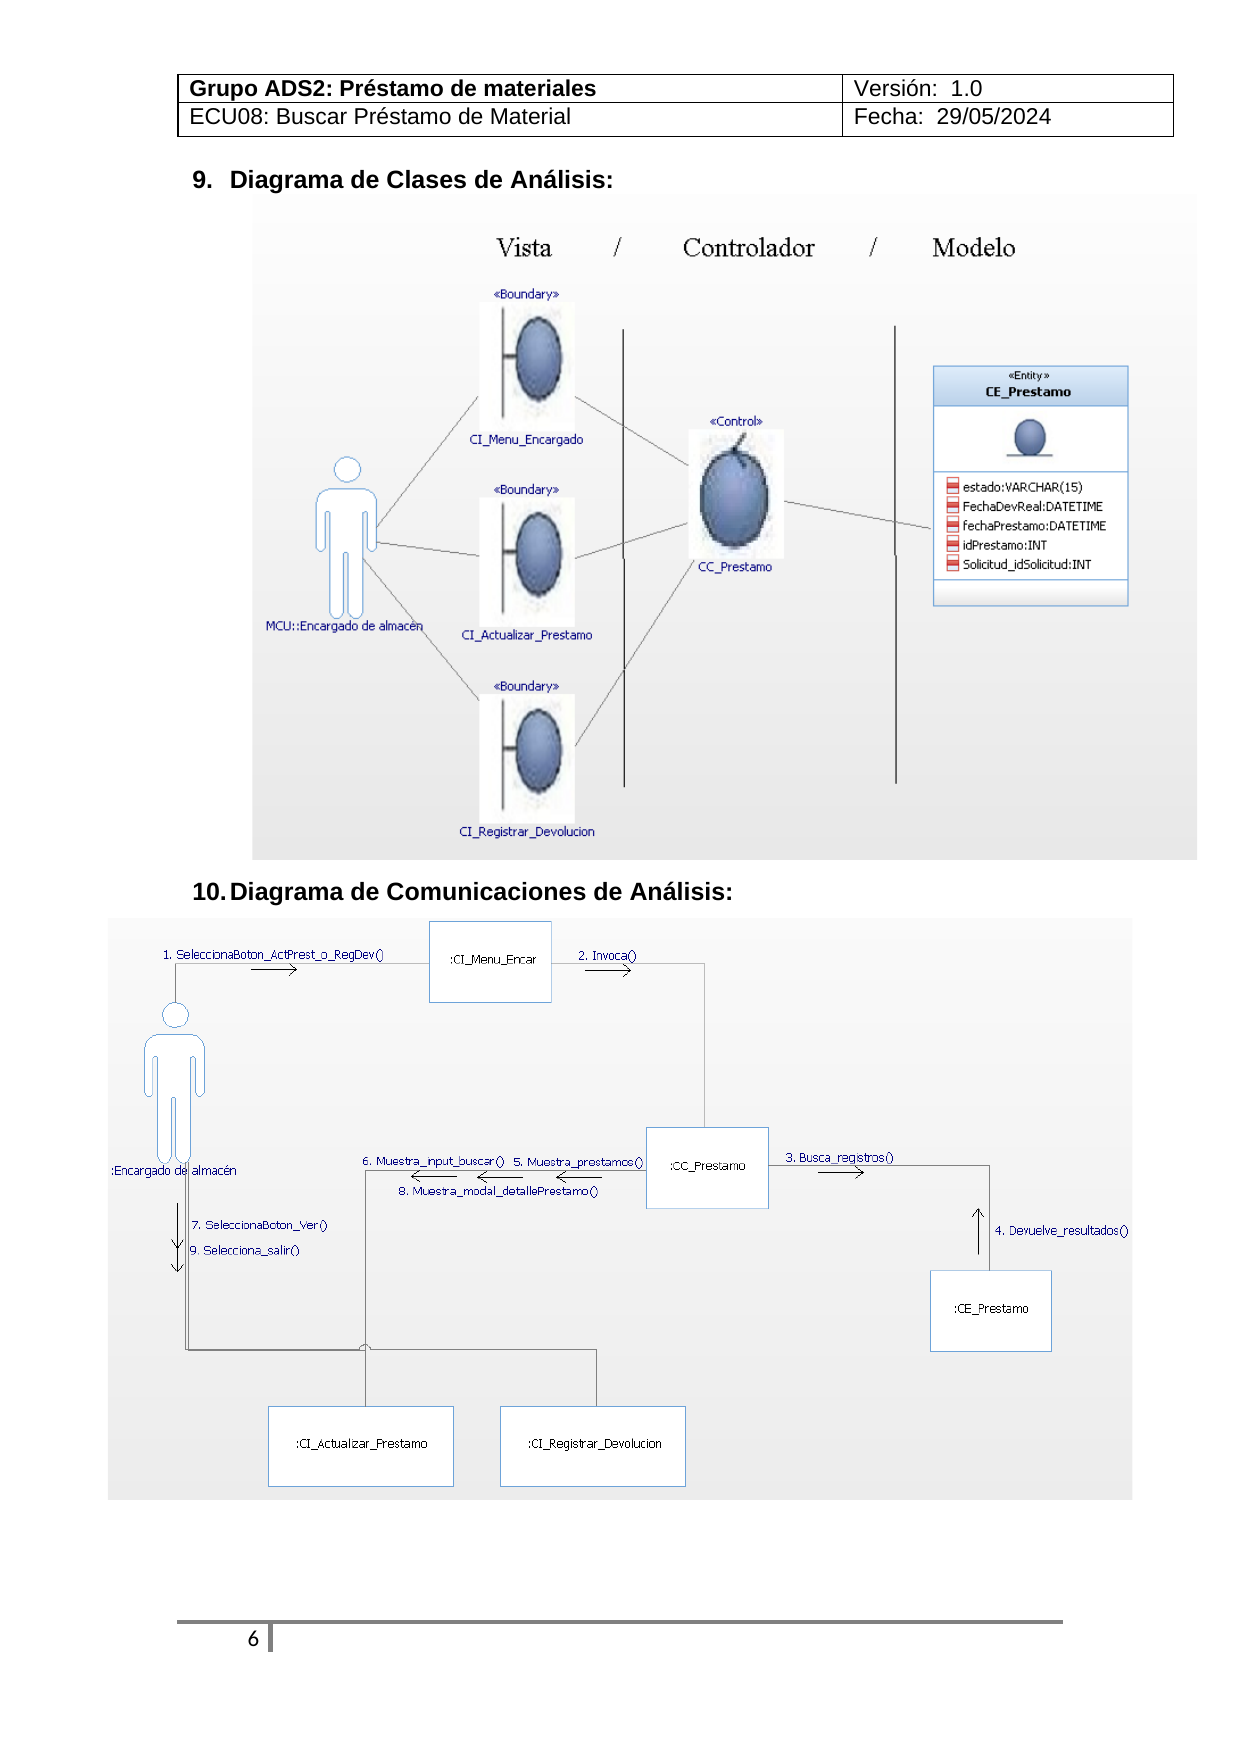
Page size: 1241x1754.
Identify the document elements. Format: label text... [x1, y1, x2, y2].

picture [252, 194, 1198, 860]
subtitle Diagrama de Comunicaciones de Análisis: [192, 876, 1063, 905]
subtitle Diagrama de Clases de Análisis: [192, 165, 1063, 194]
picture [107, 918, 1133, 1500]
